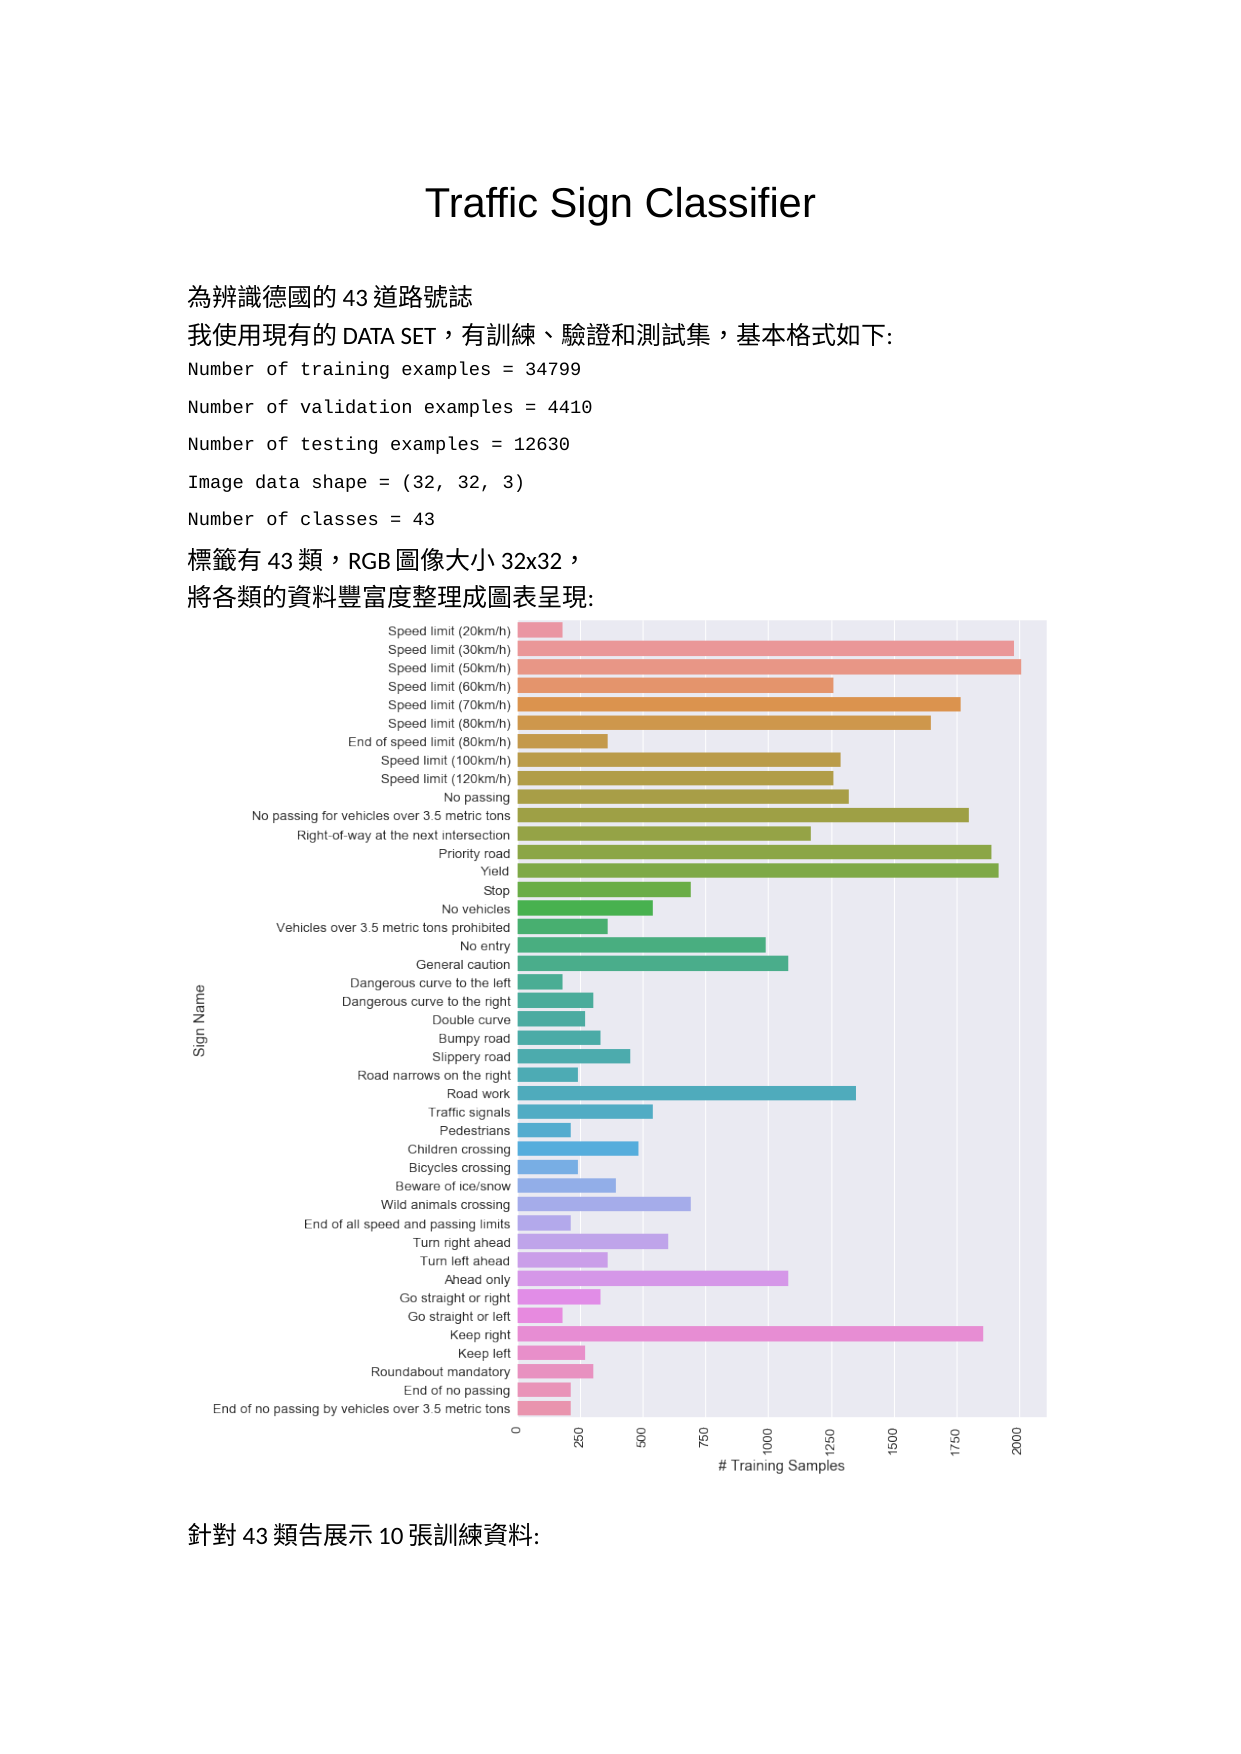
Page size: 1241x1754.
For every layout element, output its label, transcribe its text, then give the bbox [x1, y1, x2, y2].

text 標籤有43類，RGB圖像大小32x32， [187, 539, 1053, 577]
text 針對43類告展示10張訓練資料: [187, 1514, 1053, 1552]
text Number of classes = 43 [187, 502, 1053, 539]
text 我使用現有的DATA SET，有訓練、驗證和測試集，基本格式如下: [187, 314, 1053, 352]
text Number of validation examples = 4410 [187, 389, 1053, 427]
text 將各類的資料豐富度整理成圖表呈現: [187, 577, 1053, 614]
text Image data shape = (32, 32, 3) [187, 464, 1053, 502]
picture [187, 614, 1053, 1480]
text 為辨識德國的43道路號誌 [187, 277, 1053, 314]
text Number of training examples = 34799 [187, 352, 1053, 389]
text Number of testing examples = 12630 [187, 427, 1053, 464]
text Traffic Sign Classifier [187, 164, 1053, 239]
